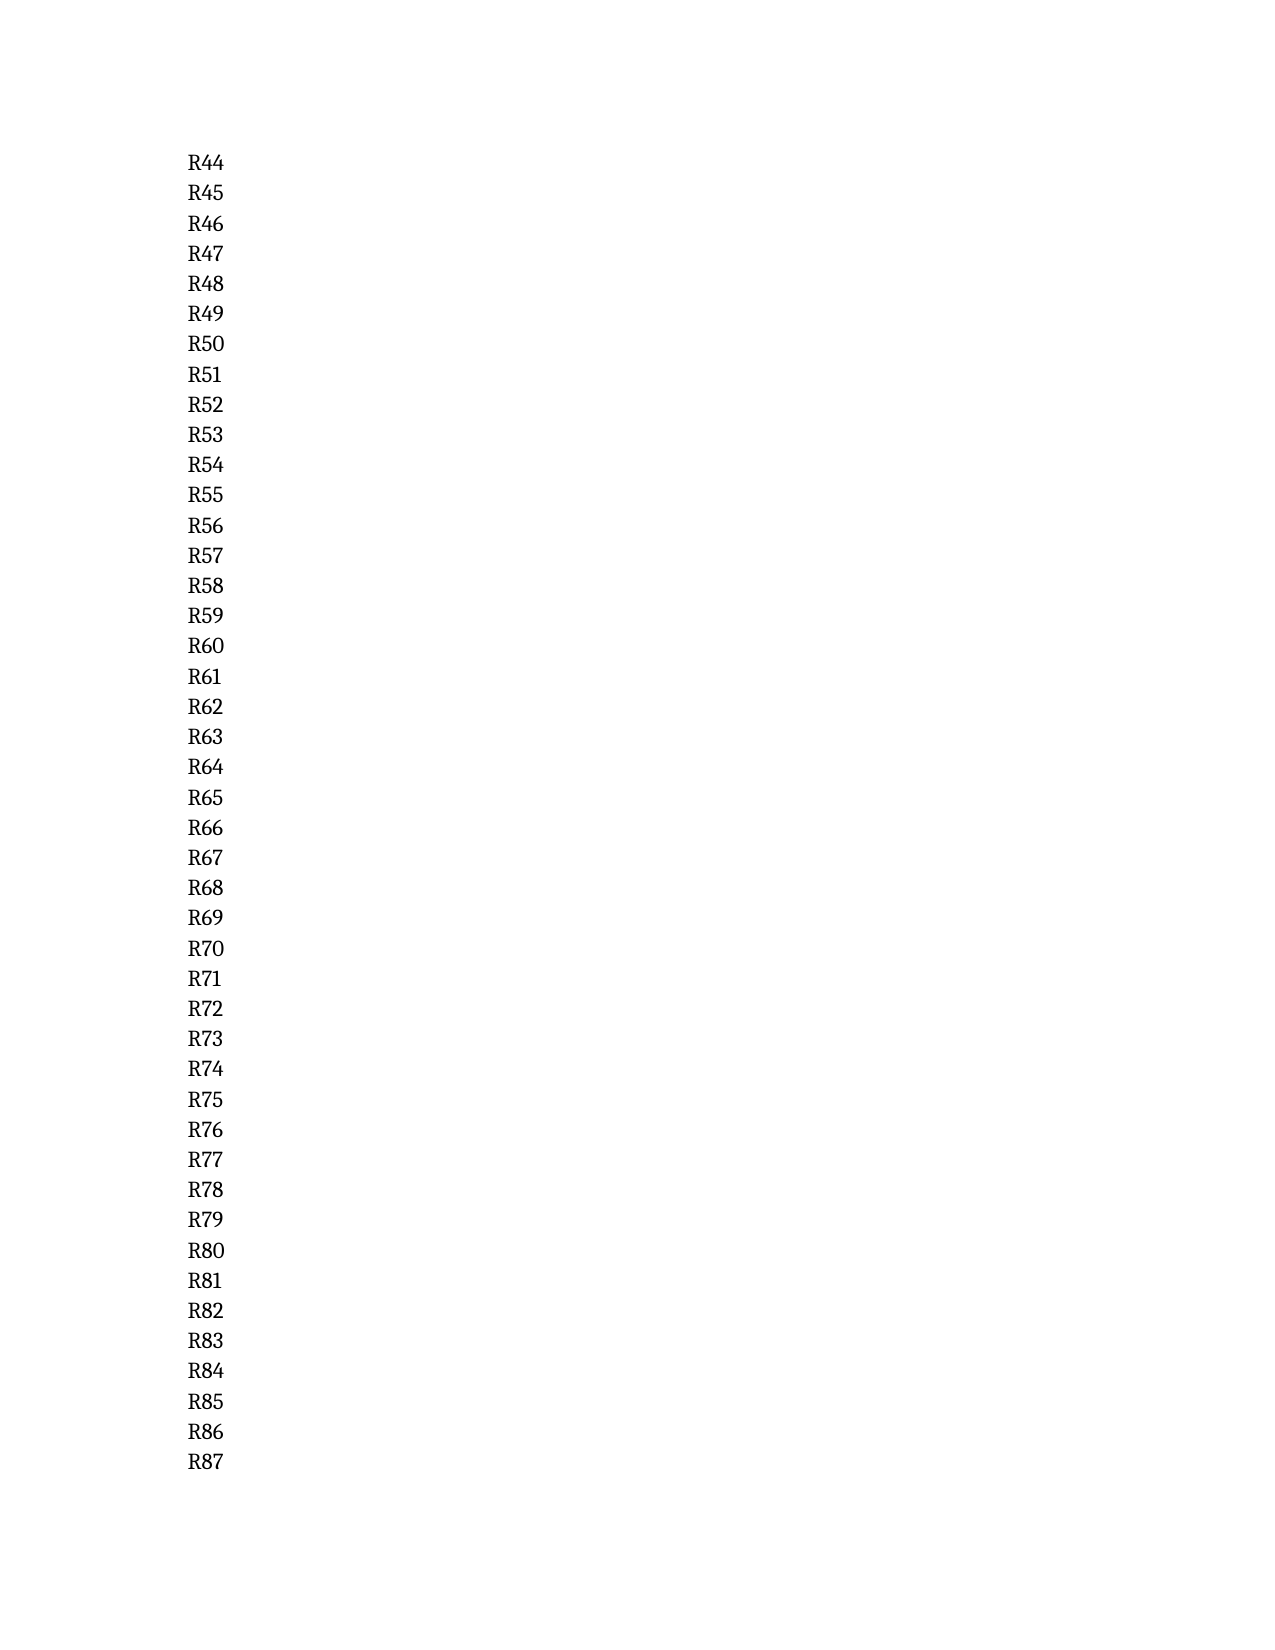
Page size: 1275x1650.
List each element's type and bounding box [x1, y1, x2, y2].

text [187, 150, 1087, 1475]
